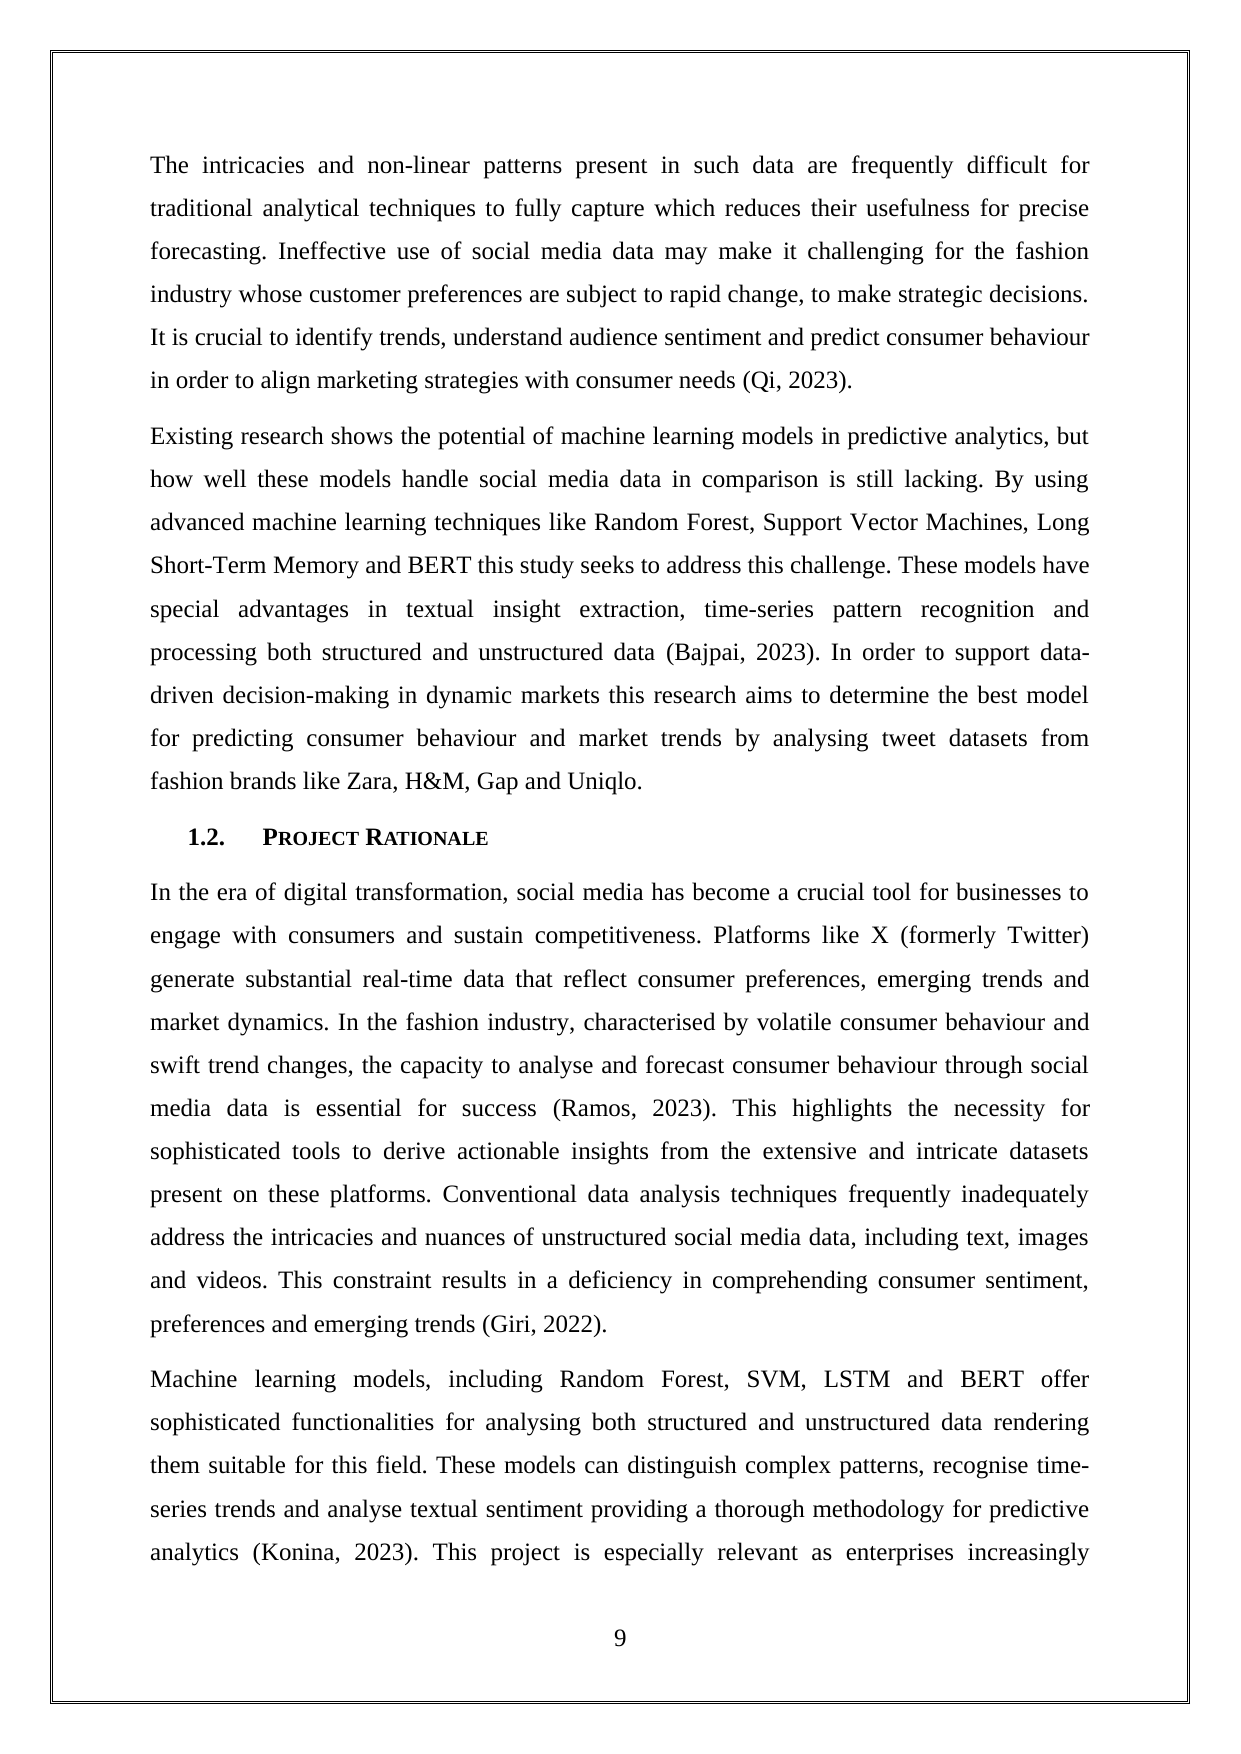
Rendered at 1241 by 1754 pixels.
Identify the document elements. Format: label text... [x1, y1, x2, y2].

text Existing research shows the potential of machine learning models in predictive analytics, but how well these models handle social media data in comparison is still lacking. By using advanced machine learning techniques like Random Forest, Support Vector Machines, Long Short-Term Memory and BERT this study seeks to address this challenge. These models have special advantages in textual insight extraction, time-series pattern recognition and processing both structured and unstructured data. In order to support data-driven decision-making in dynamic markets this research aims to determine the best model for predicting consumer behaviour and market trends by analysing tweet datasets from fashion brands like Zara, H&M, Gap and Uniqlo. [150, 421, 1090, 795]
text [150, 1364, 1090, 1566]
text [150, 150, 1090, 394]
subtitle Project Rationale [187, 822, 1090, 851]
text In the era of digital transformation, social media has become a crucial tool for businesses to engage with consumers and sustain competitiveness. Platforms like X (formerly Twitter) generate substantial real-time data that reflect consumer preferences, emerging trends and market dynamics. In the fashion industry, characterised by volatile consumer behaviour and swift trend changes, the capacity to analyse and forecast consumer behaviour through social media data is essential for success. This highlights the necessity for sophisticated tools to derive actionable insights from the extensive and intricate datasets present on these platforms. Conventional data analysis techniques frequently inadequately address the intricacies and nuances of unstructured social media data, including text, images and videos. This constraint results in a deficiency in comprehending consumer sentiment, preferences and emerging trends. [150, 877, 1090, 1337]
